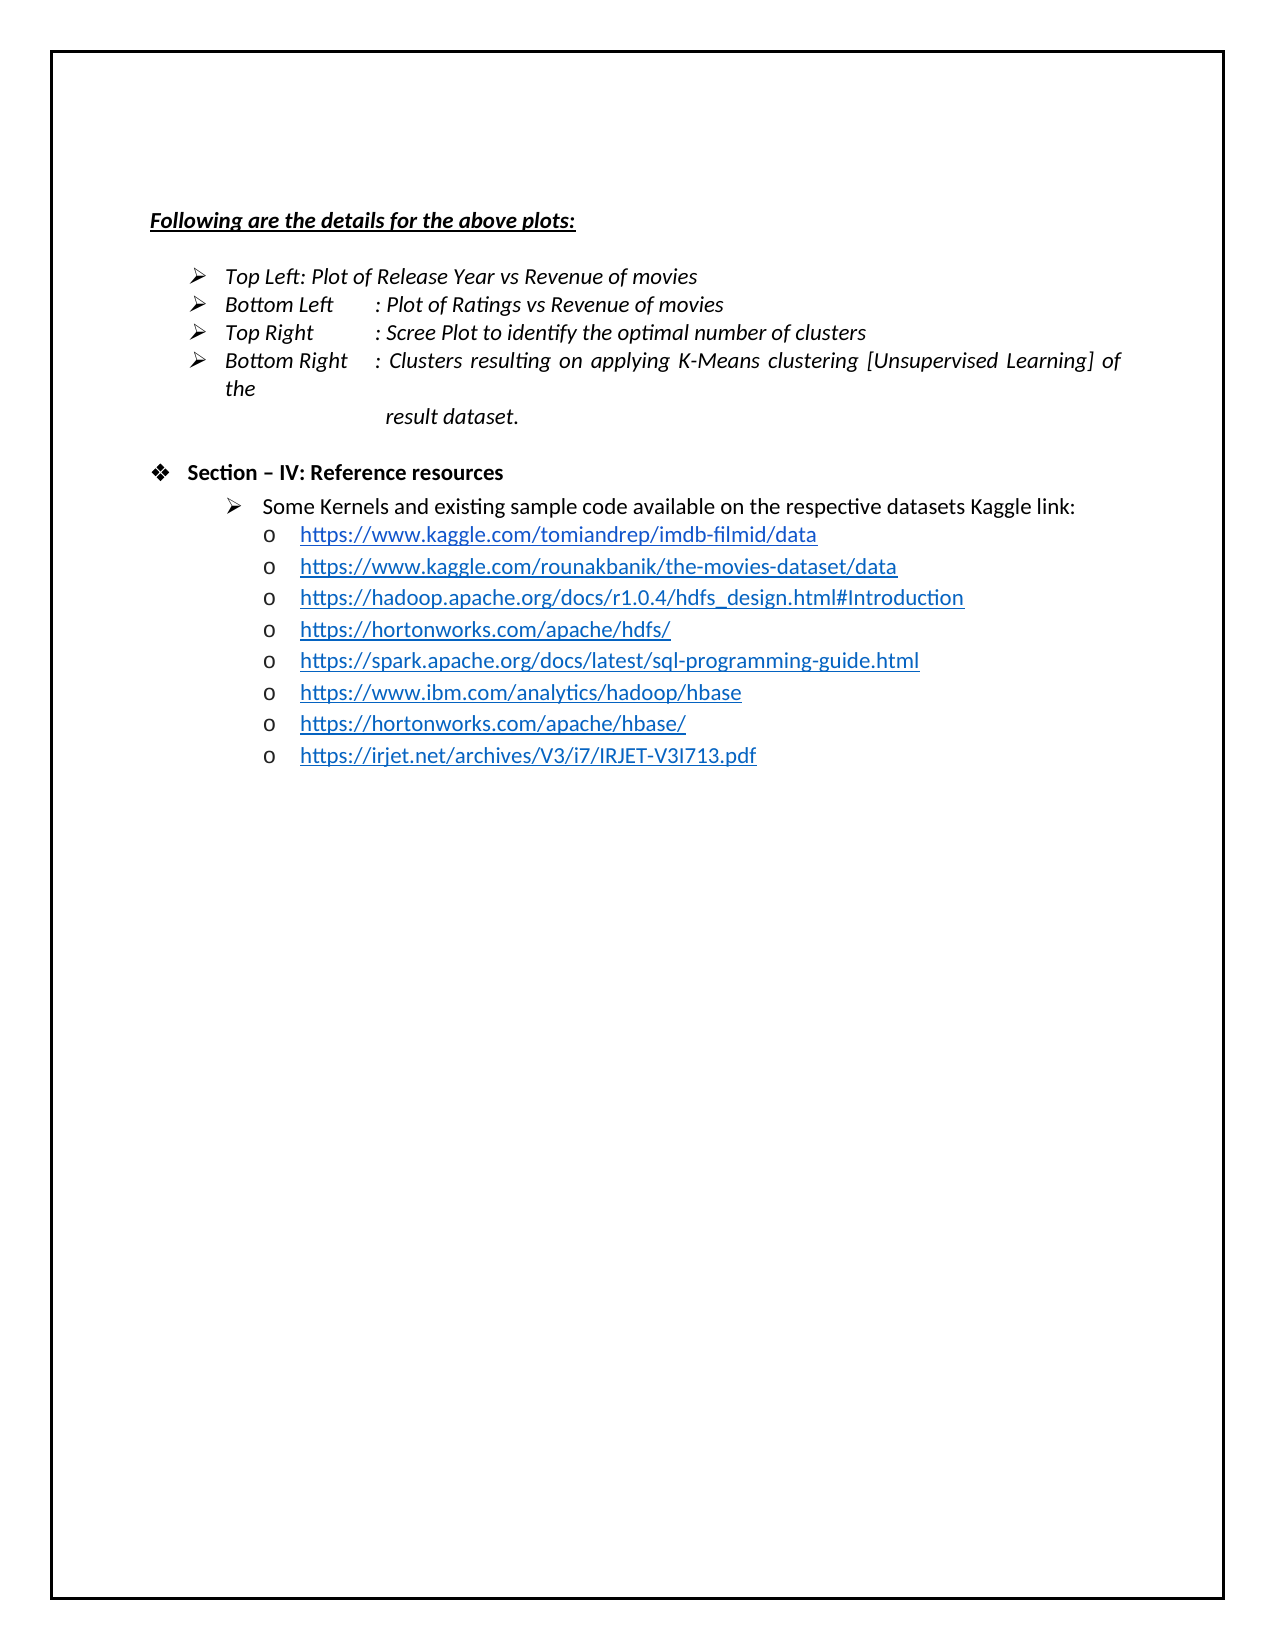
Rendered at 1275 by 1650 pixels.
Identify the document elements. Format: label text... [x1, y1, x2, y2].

list https://spark.apache.org/docs/latest/sql-programming-guide.html [262, 646, 1125, 676]
list https://hadoop.apache.org/docs/r1.0.4/hdfs_design.html#Introduction [262, 583, 1125, 613]
list Bottom Right : Clusters resulting on applying K-Means clustering [Unsupervised Learning] of the [187, 346, 1125, 402]
list Top Left : Plot of Release Year vs Revenue of movies [187, 262, 1125, 290]
text Following are the details for the above plots: [150, 206, 1125, 234]
list Bottom Left : Plot of Ratings vs Revenue of movies [187, 290, 1125, 318]
list https://irjet.net/archives/V3/i7/IRJET-V3I713.pdf [262, 741, 1125, 770]
list Section – IV: Reference resources [150, 458, 1125, 486]
list https://hortonworks.com/apache/hdfs/ [262, 615, 1125, 644]
list https://www.kaggle.com/tomiandrep/imdb-filmid/data [262, 521, 1125, 550]
text result dataset. [225, 402, 1125, 430]
list https://www.kaggle.com/rounakbanik/the-movies-dataset/data [262, 552, 1125, 581]
list Some Kernels and existing sample code available on the respective datasets Kaggle link: [225, 492, 1125, 521]
list Top Right : Scree Plot to identify the optimal number of clusters [187, 318, 1125, 346]
list https://hortonworks.com/apache/hbase/ [262, 709, 1125, 738]
list https://www.ibm.com/analytics/hadoop/hbase [262, 678, 1125, 707]
